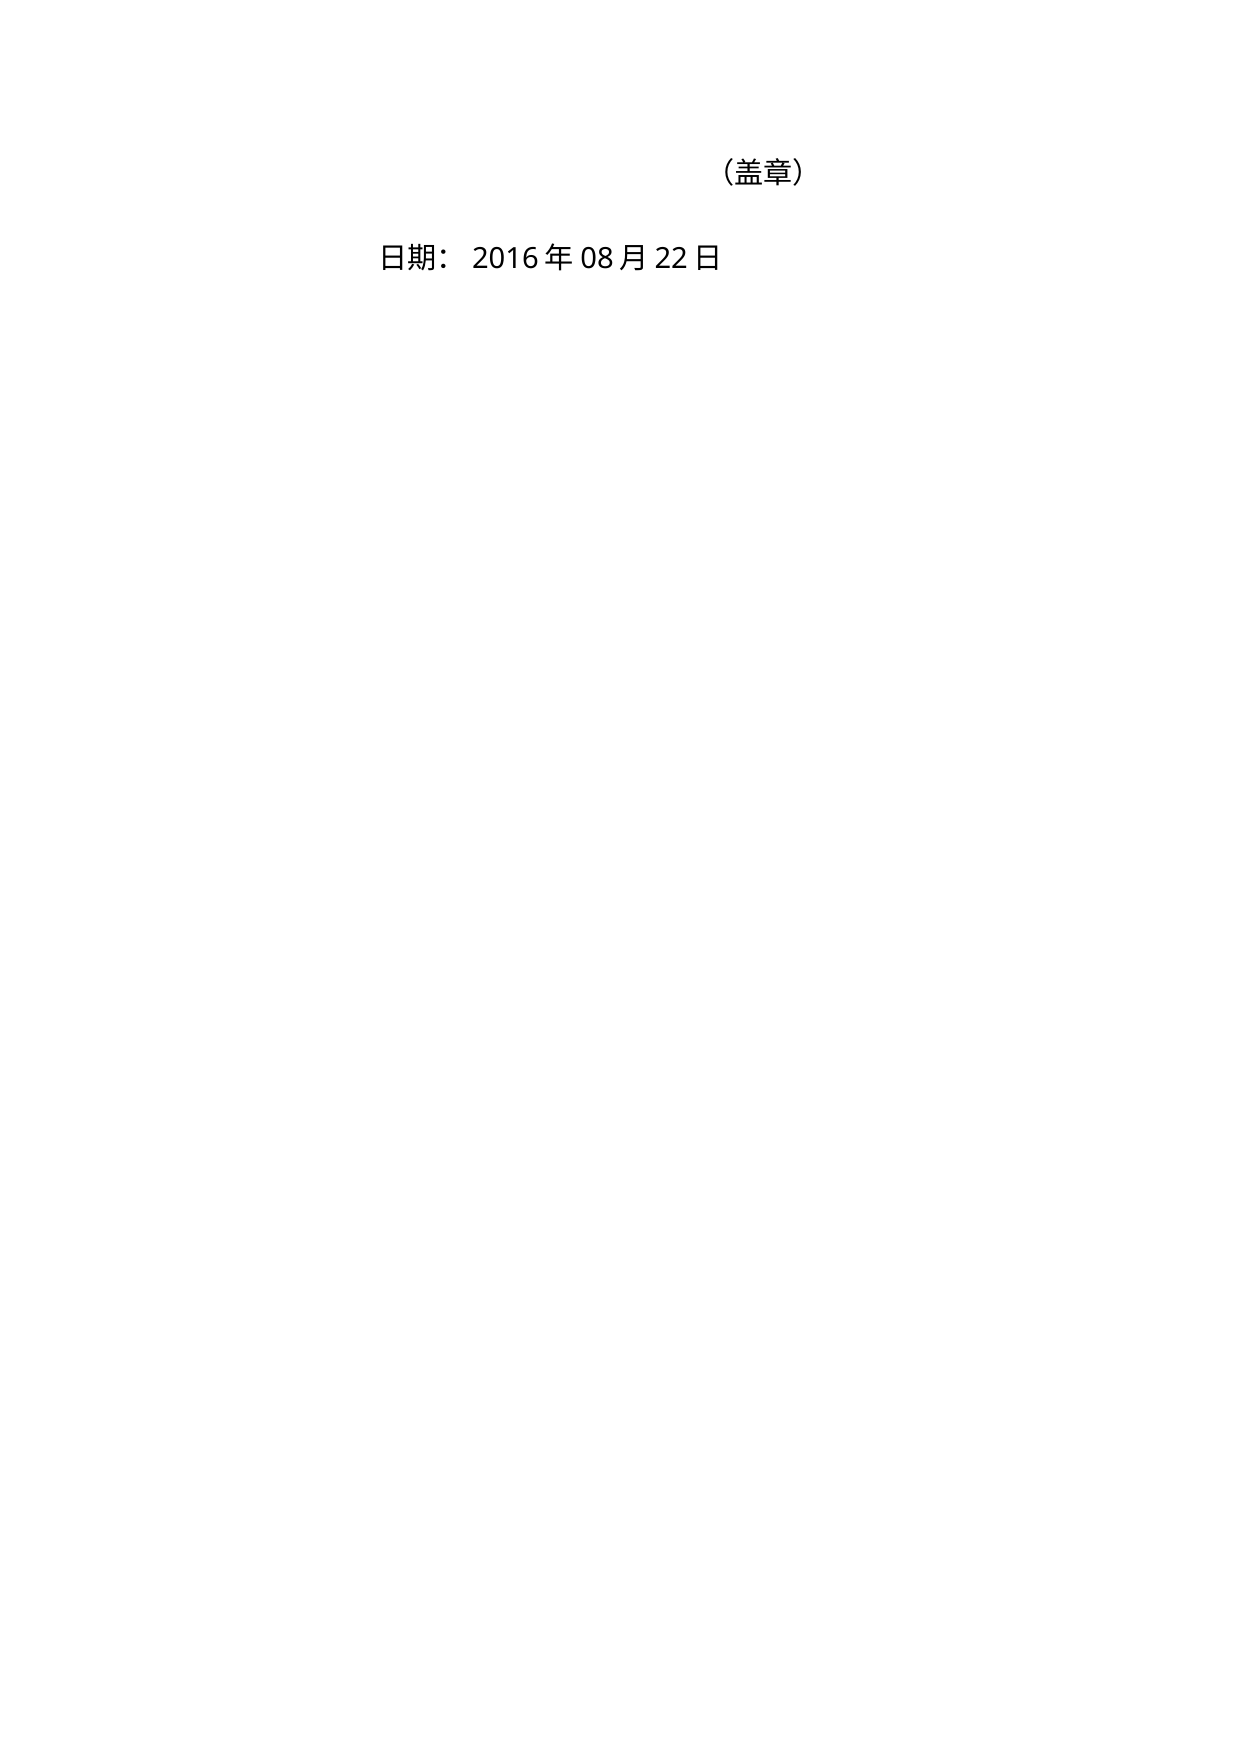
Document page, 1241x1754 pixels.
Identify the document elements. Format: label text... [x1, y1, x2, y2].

text （盖章） [165, 150, 1071, 192]
text 日期： 2016年 08月22日 [165, 234, 1071, 277]
